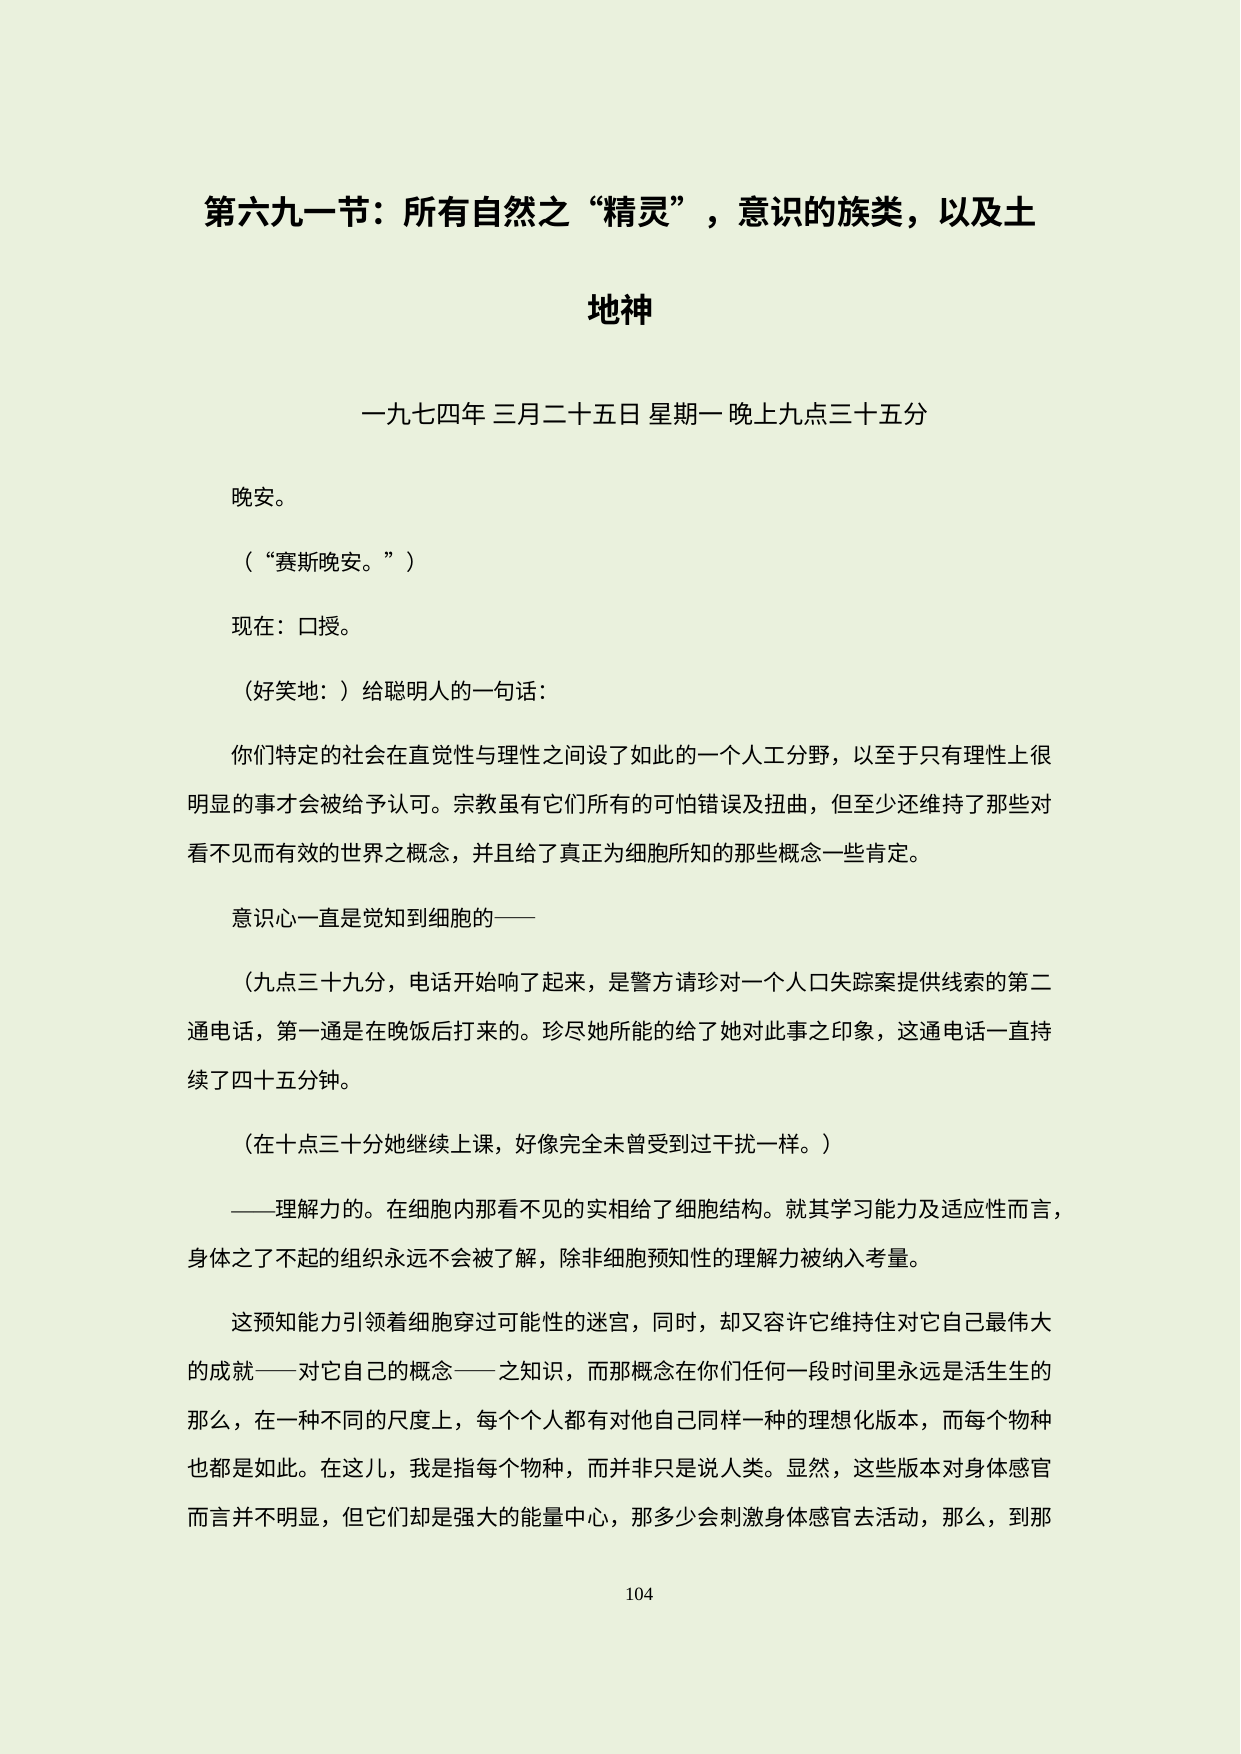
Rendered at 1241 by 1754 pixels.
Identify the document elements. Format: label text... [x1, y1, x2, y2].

subtitle 第六九一节：所有自然之“精灵”，意识的族类，以及土地神 [187, 177, 1053, 340]
text ——理解力的。在细胞内那看不见的实相给了细胞结构。就其学习能力及适应性而言，身体之了不起的组织永远不会被了解，除非细胞预知性的理解力被纳入考量。 [187, 1191, 1053, 1273]
text 意识心一直是觉知到细胞的—— [187, 900, 1053, 933]
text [187, 1305, 1053, 1532]
text 你们特定的社会在直觉性与理性之间设了如此的一个人工分野，以至于只有理性上很明显的事才会被给予认可。宗教虽有它们所有的可怕错误及扭曲，但至少还维持了那些对看不见而有效的世界之概念，并且给了真正为细胞所知的那些概念一些肯定。 [187, 738, 1053, 868]
text 现在：口授。 [187, 609, 1053, 641]
text 一九七四年 三月二十五日 星期一 晚上九点三十五分 [187, 380, 1053, 445]
text （九点三十九分，电话开始响了起来，是警方请珍对一个人口失踪案提供线索的第二通电话，第一通是在晚饭后打来的。珍尽她所能的给了她对此事之印象，这通电话一直持续了四十五分钟。 [187, 965, 1053, 1095]
text 晚安。 [187, 480, 1053, 512]
text （好笑地：）给聪明人的一句话： [187, 673, 1053, 706]
text （“赛斯晚安。”） [187, 544, 1053, 577]
text （在十点三十分她继续上课，好像完全未曾受到过干扰一样。） [187, 1127, 1053, 1159]
